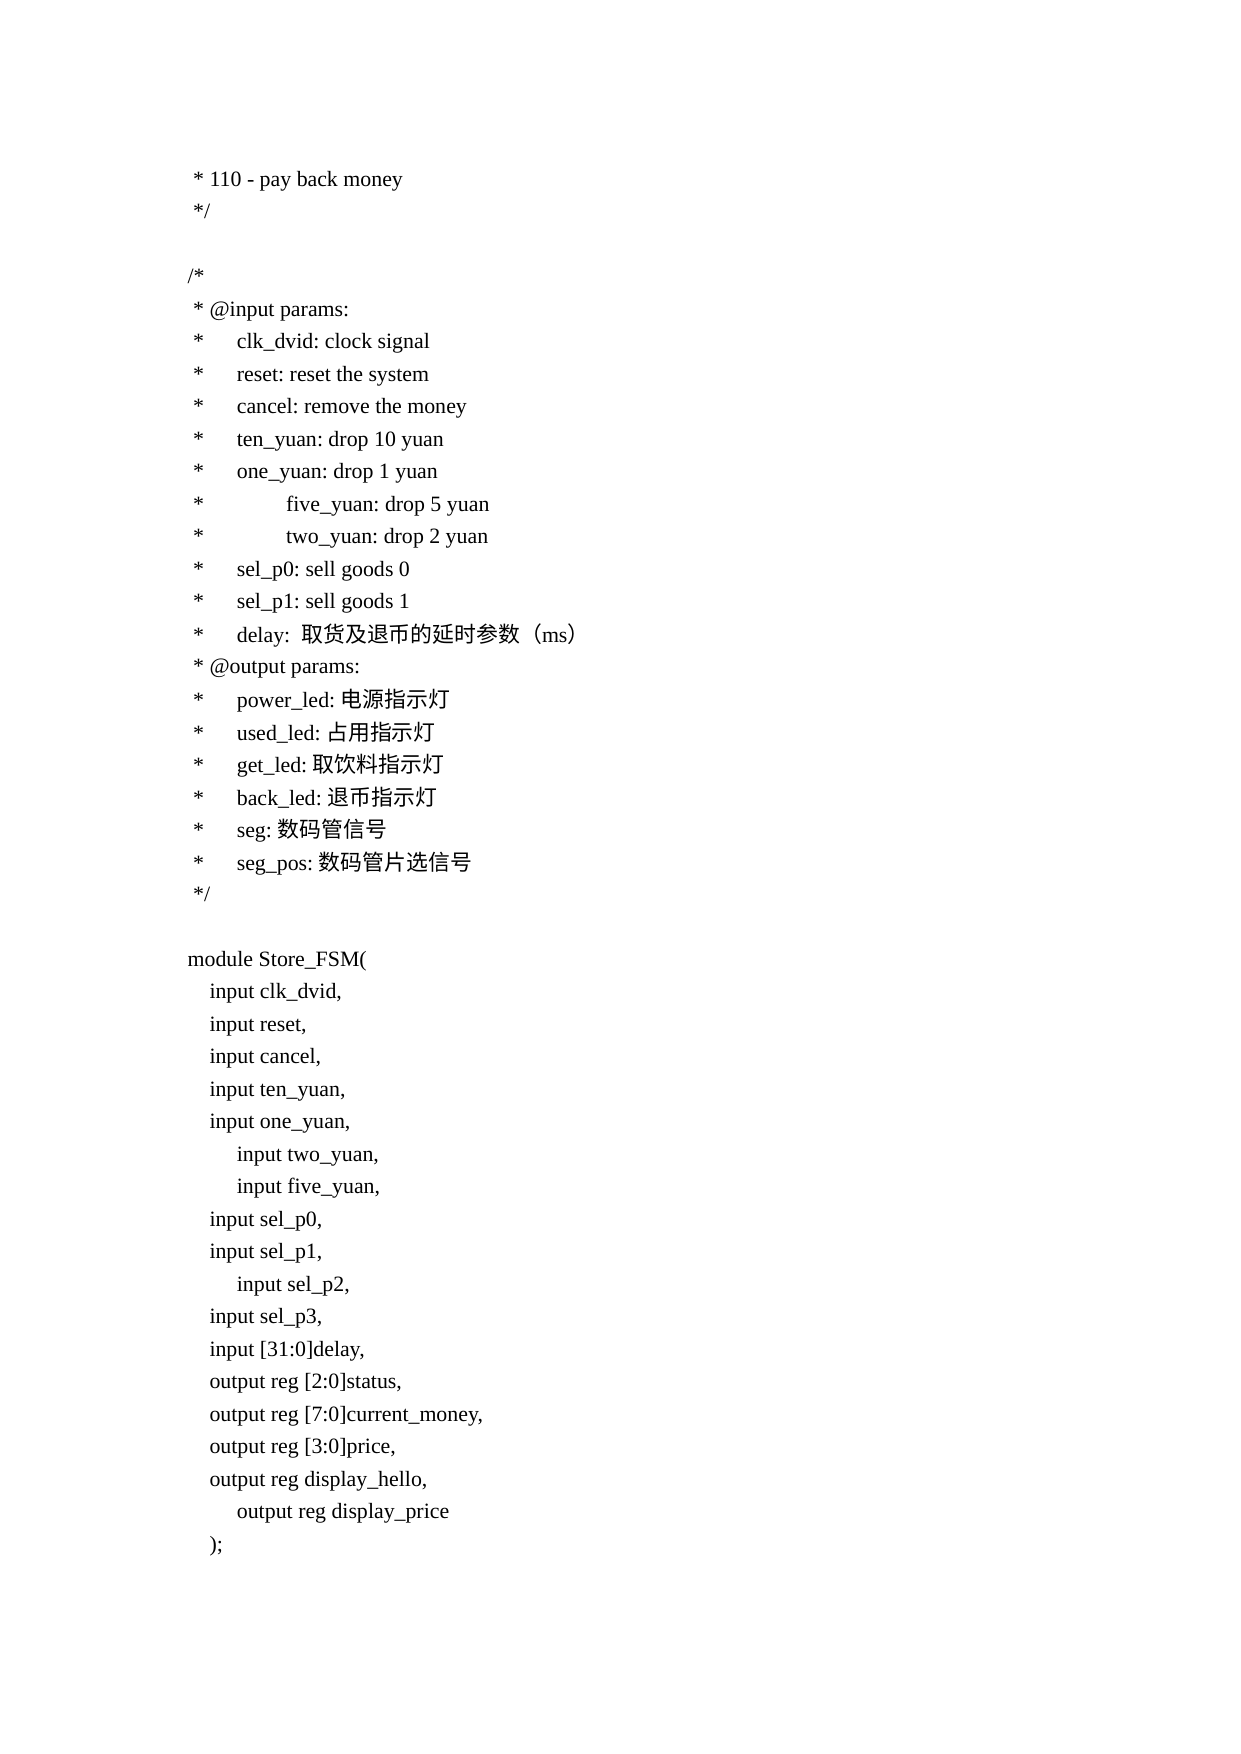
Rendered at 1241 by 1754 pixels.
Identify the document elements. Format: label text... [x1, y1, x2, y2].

text output reg [7:0]current_money, [187, 1397, 1053, 1429]
text * 110 - pay back money [187, 162, 1053, 194]
text output reg display_hello, [187, 1462, 1053, 1494]
text input sel_p2, [187, 1267, 1053, 1299]
text input clk_dvid, [187, 974, 1053, 1007]
text * @output params: [187, 649, 1053, 682]
text * seg_pos: 数码管片选信号 [187, 844, 1053, 877]
text * sel_p1: sell goods 1 [187, 584, 1053, 617]
text * cancel: remove the money [187, 389, 1053, 422]
text input sel_p1, [187, 1234, 1053, 1267]
text ); [187, 1527, 1053, 1559]
text * ten_yuan: drop 10 yuan [187, 422, 1053, 454]
text input cancel, [187, 1039, 1053, 1072]
text * back_led: 退币指示灯 [187, 779, 1053, 812]
text input two_yuan, [187, 1137, 1053, 1169]
text module Store_FSM( [187, 942, 1053, 974]
text */ [187, 194, 1053, 227]
text * @input params: [187, 292, 1053, 324]
text * one_yuan: drop 1 yuan [187, 454, 1053, 487]
text * reset: reset the system [187, 357, 1053, 389]
text input sel_p0, [187, 1202, 1053, 1234]
text * seg: 数码管信号 [187, 812, 1053, 844]
text */ [187, 877, 1053, 909]
text * five_yuan: drop 5 yuan [187, 487, 1053, 519]
text input [31:0]delay, [187, 1332, 1053, 1364]
text output reg [3:0]price, [187, 1429, 1053, 1462]
text input sel_p3, [187, 1299, 1053, 1332]
text * get_led: 取饮料指示灯 [187, 747, 1053, 779]
text input ten_yuan, [187, 1072, 1053, 1104]
text * sel_p0: sell goods 0 [187, 552, 1053, 584]
text /* [187, 259, 1053, 292]
text output reg [2:0]status, [187, 1364, 1053, 1397]
text * used_led: 占用指示灯 [187, 714, 1053, 747]
text * power_led: 电源指示灯 [187, 682, 1053, 714]
text output reg display_price [187, 1494, 1053, 1527]
text * two_yuan: drop 2 yuan [187, 519, 1053, 552]
text input reset, [187, 1007, 1053, 1039]
text * delay: 取货及退币的延时参数（ms） [187, 617, 1053, 649]
text * clk_dvid: clock signal [187, 324, 1053, 357]
text input one_yuan, [187, 1104, 1053, 1137]
text input five_yuan, [187, 1169, 1053, 1202]
